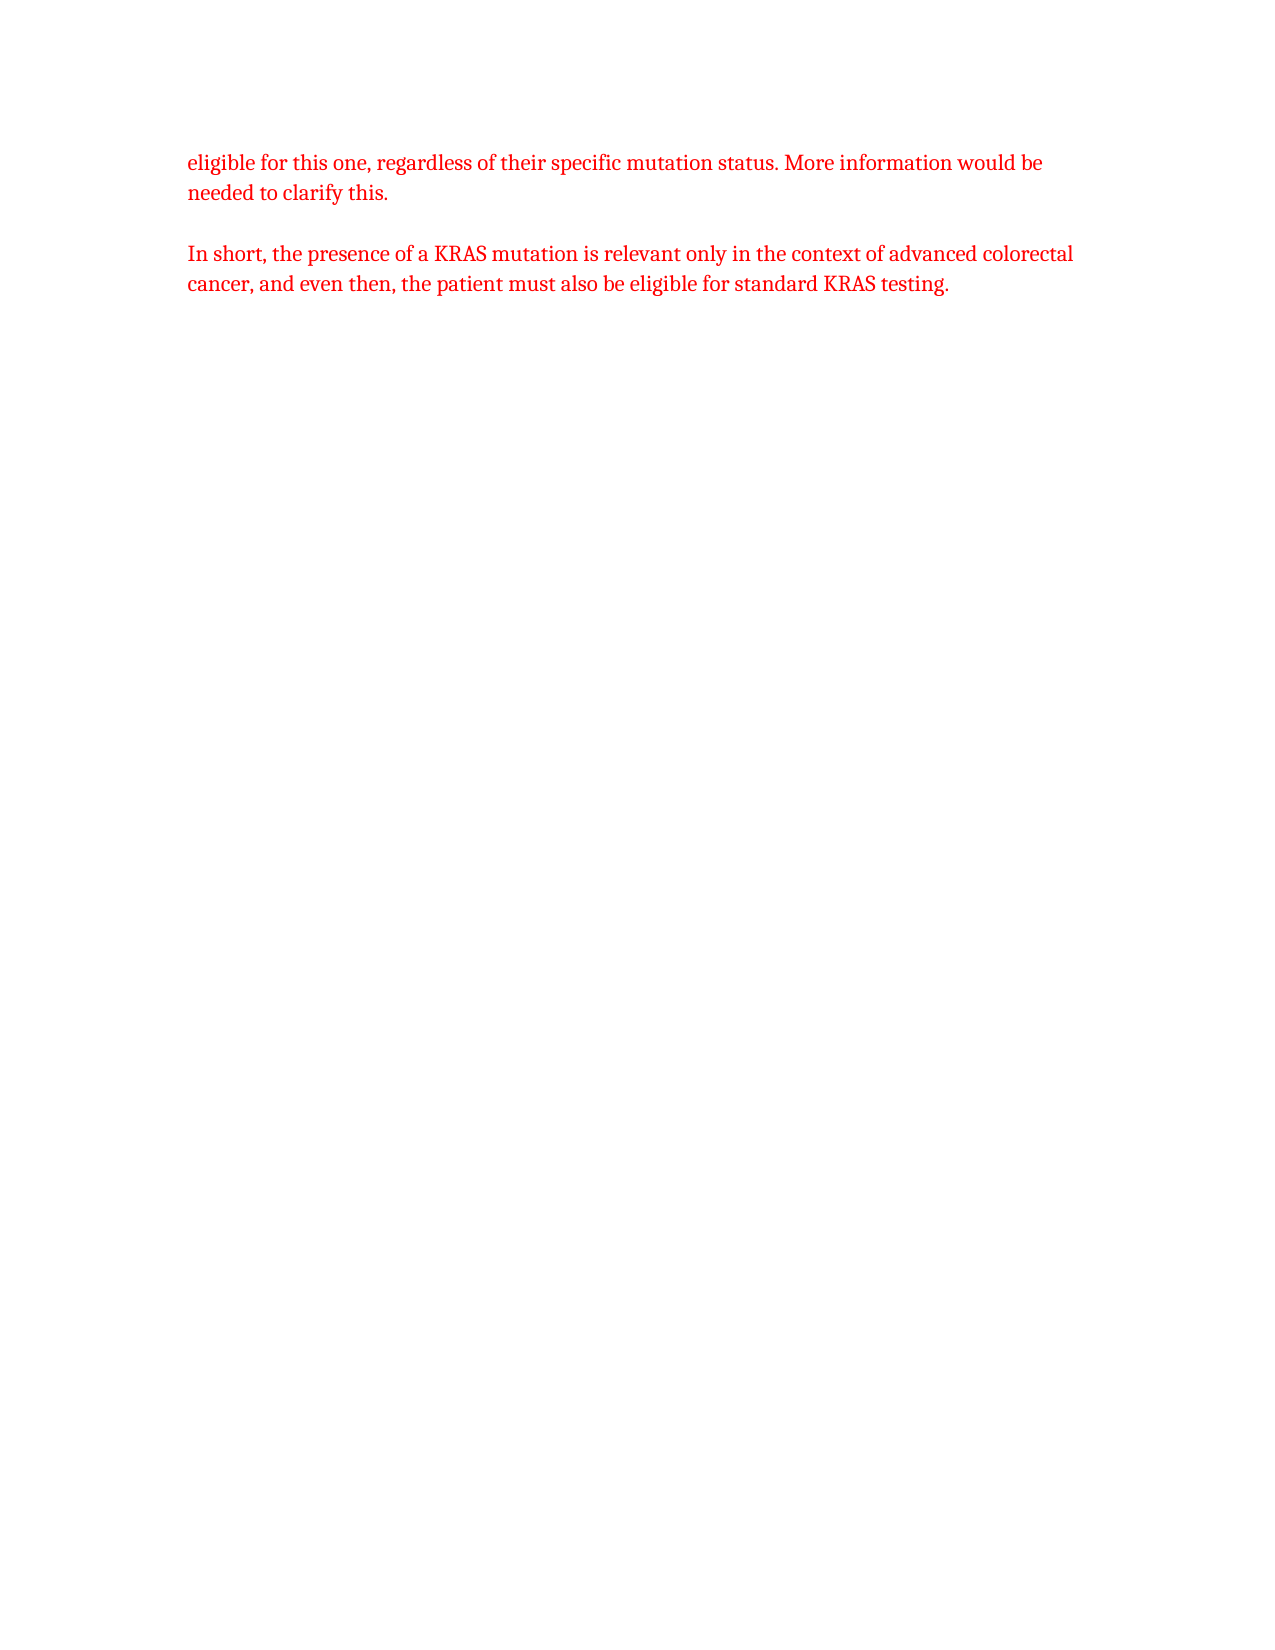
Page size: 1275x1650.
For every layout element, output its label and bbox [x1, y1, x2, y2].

text [187, 150, 1087, 327]
